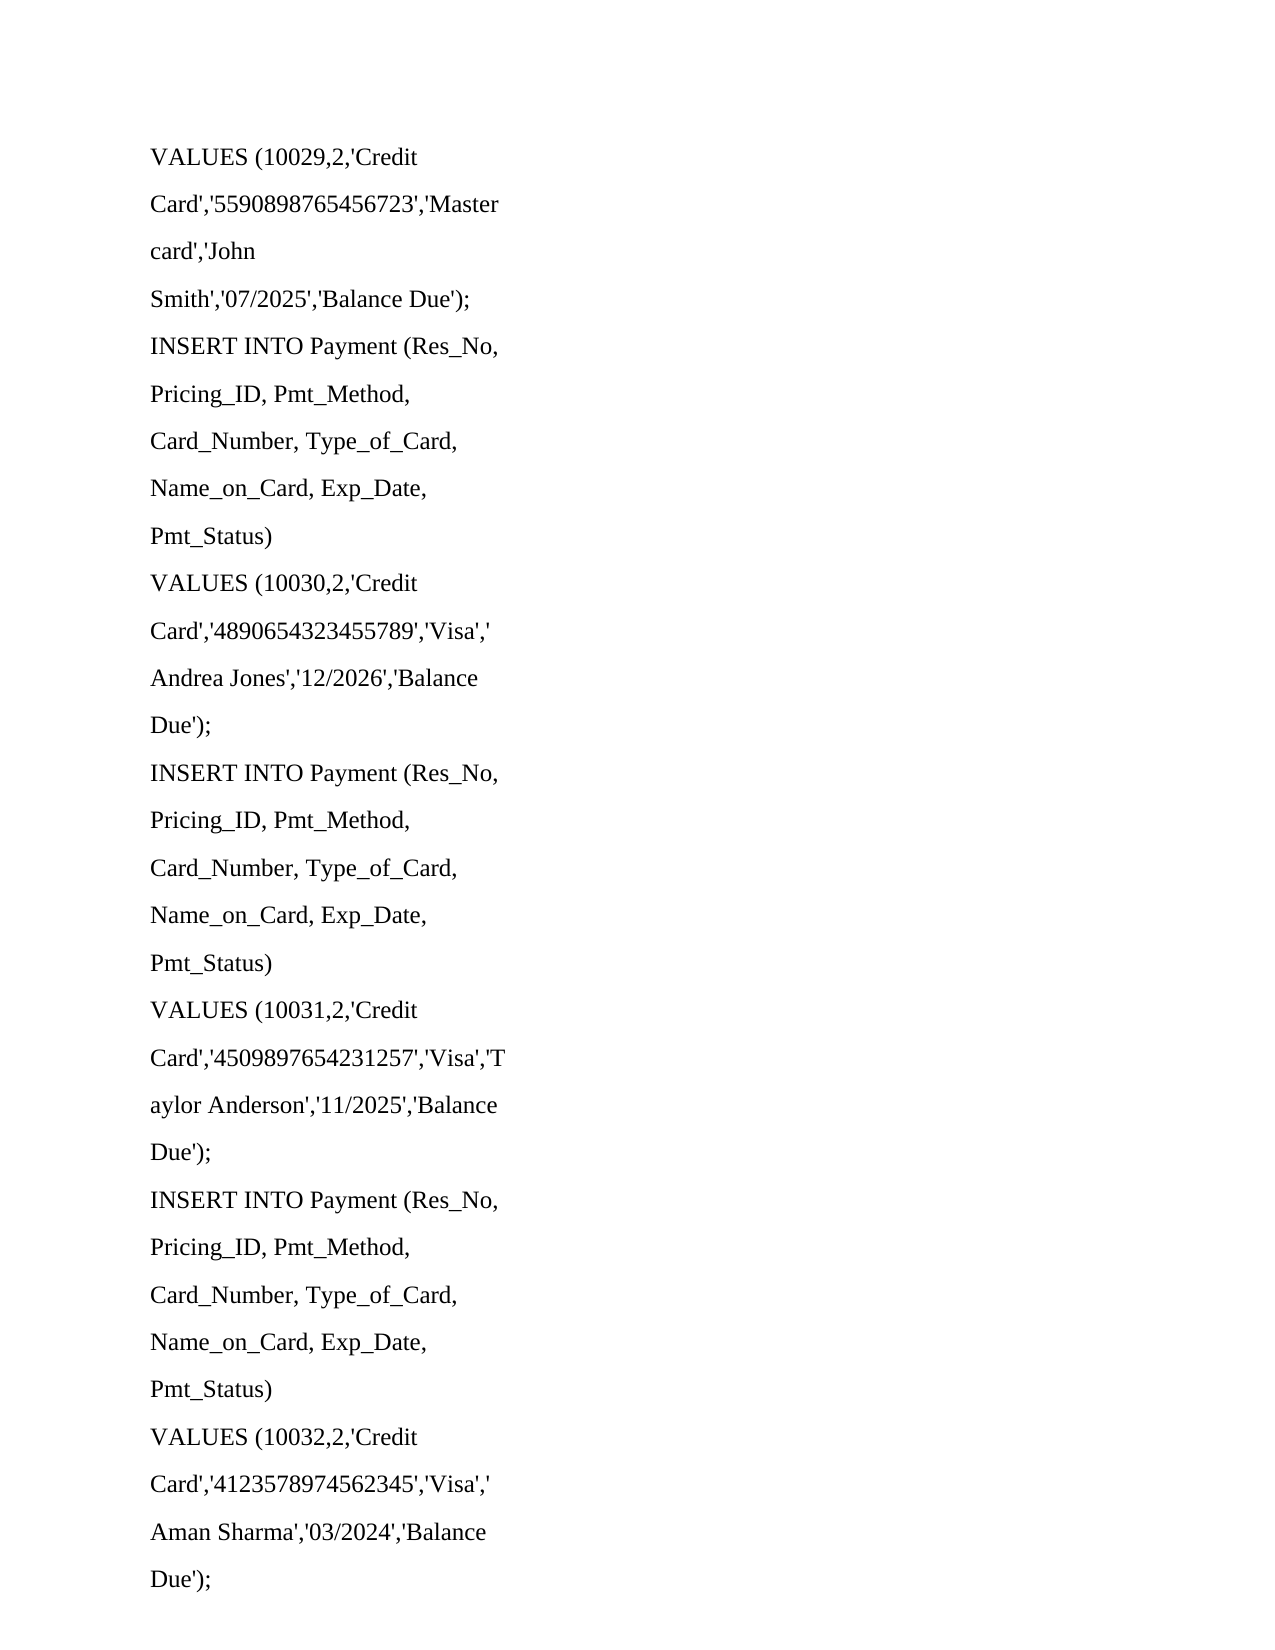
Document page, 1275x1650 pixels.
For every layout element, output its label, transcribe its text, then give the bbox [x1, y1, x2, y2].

text INSERT INTO Payment (Res_No, Pricing_ID, Pmt_Method, Card_Number, Type_of_Card, Name_on_Card, Exp_Date, Pmt_Status) [150, 758, 506, 976]
text VALUES (10030,2,'Credit Card','4890654323455789','Visa','Andrea Jones','12/2026','Balance Due'); [150, 568, 506, 739]
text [150, 1185, 506, 1403]
text VALUES (10032,2,'Credit Card','4123578974562345','Visa','Aman Sharma','03/2024','Balance Due'); [150, 1422, 506, 1593]
text VALUES (10029,2,'Credit Card','5590898765456723','Mastercard','John Smith','07/2025','Balance Due'); [150, 142, 506, 313]
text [150, 331, 506, 550]
text VALUES (10031,2,'Credit Card','4509897654231257','Visa','Taylor Anderson','11/2025','Balance Due'); [150, 995, 506, 1166]
